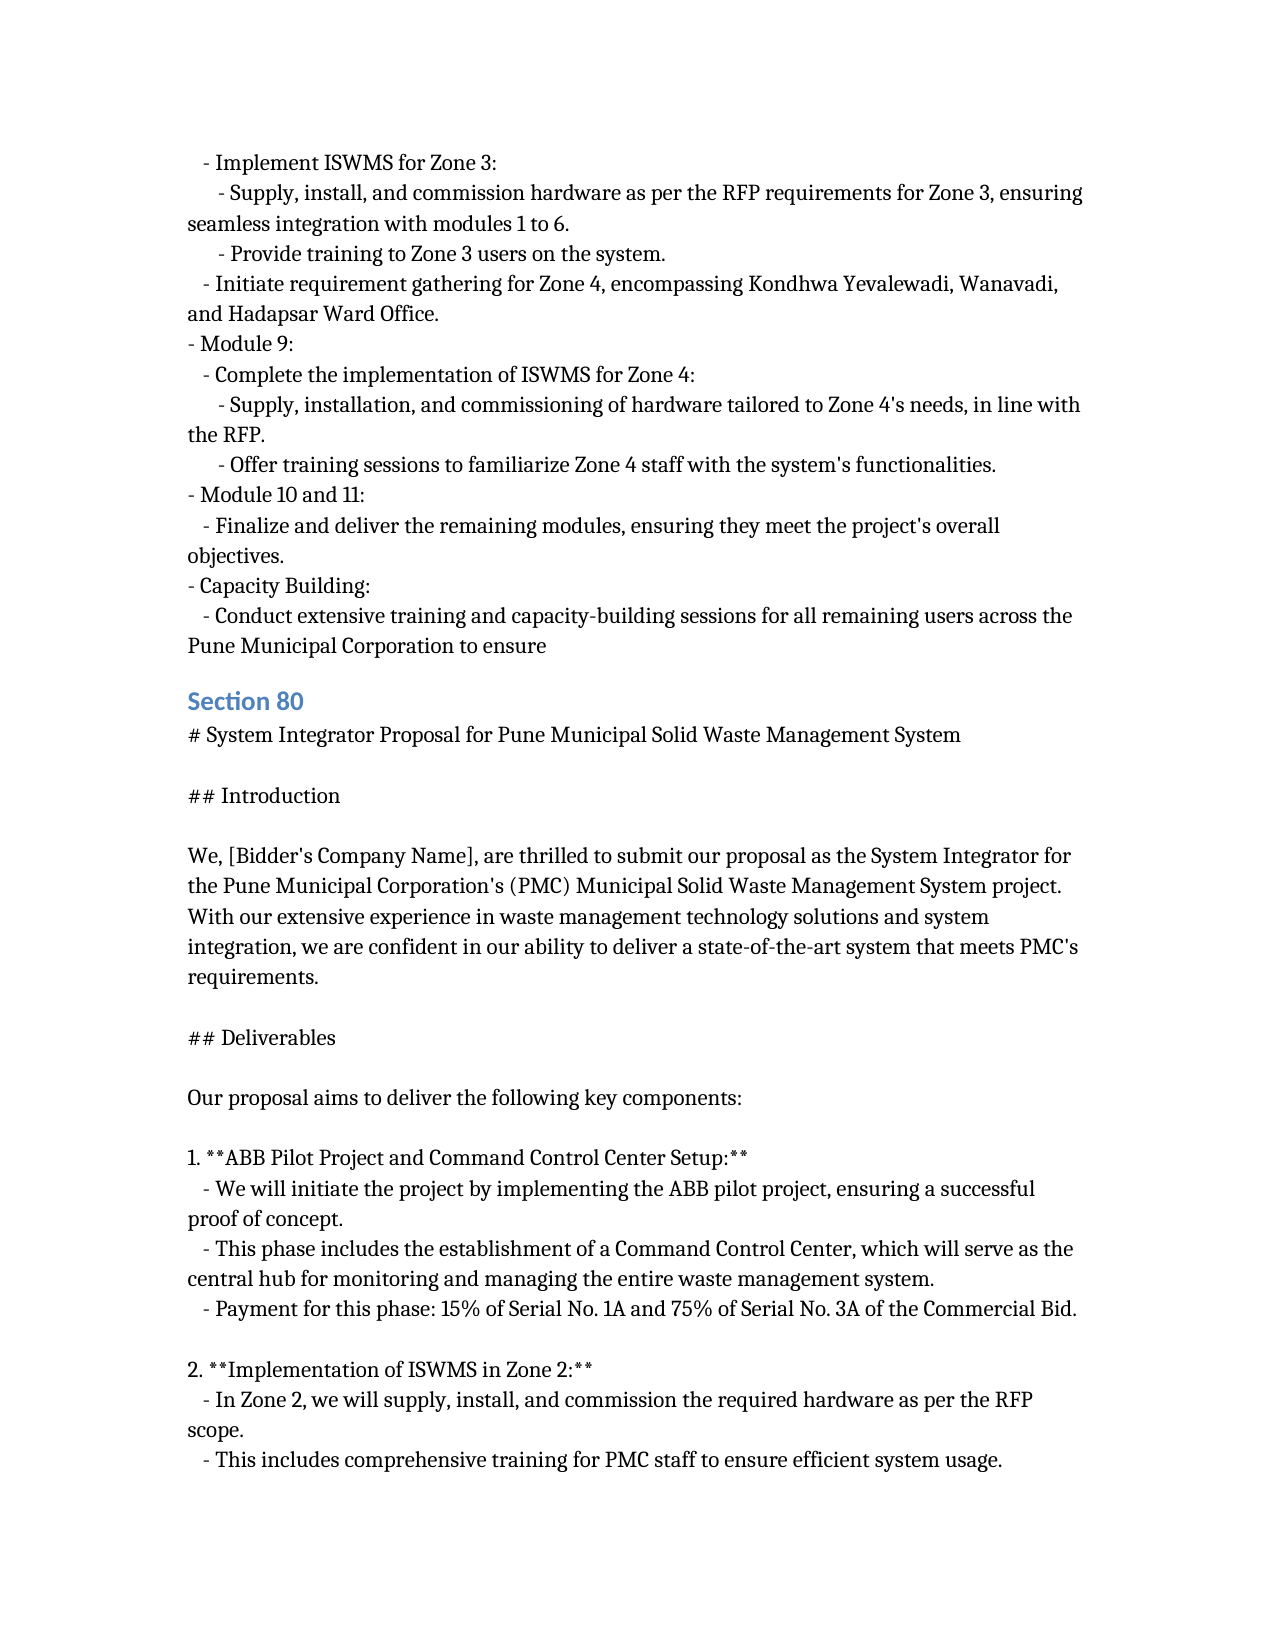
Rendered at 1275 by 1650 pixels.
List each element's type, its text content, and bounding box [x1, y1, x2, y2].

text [187, 150, 1087, 660]
subtitle Section 80 [187, 684, 1087, 717]
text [187, 722, 1087, 1474]
